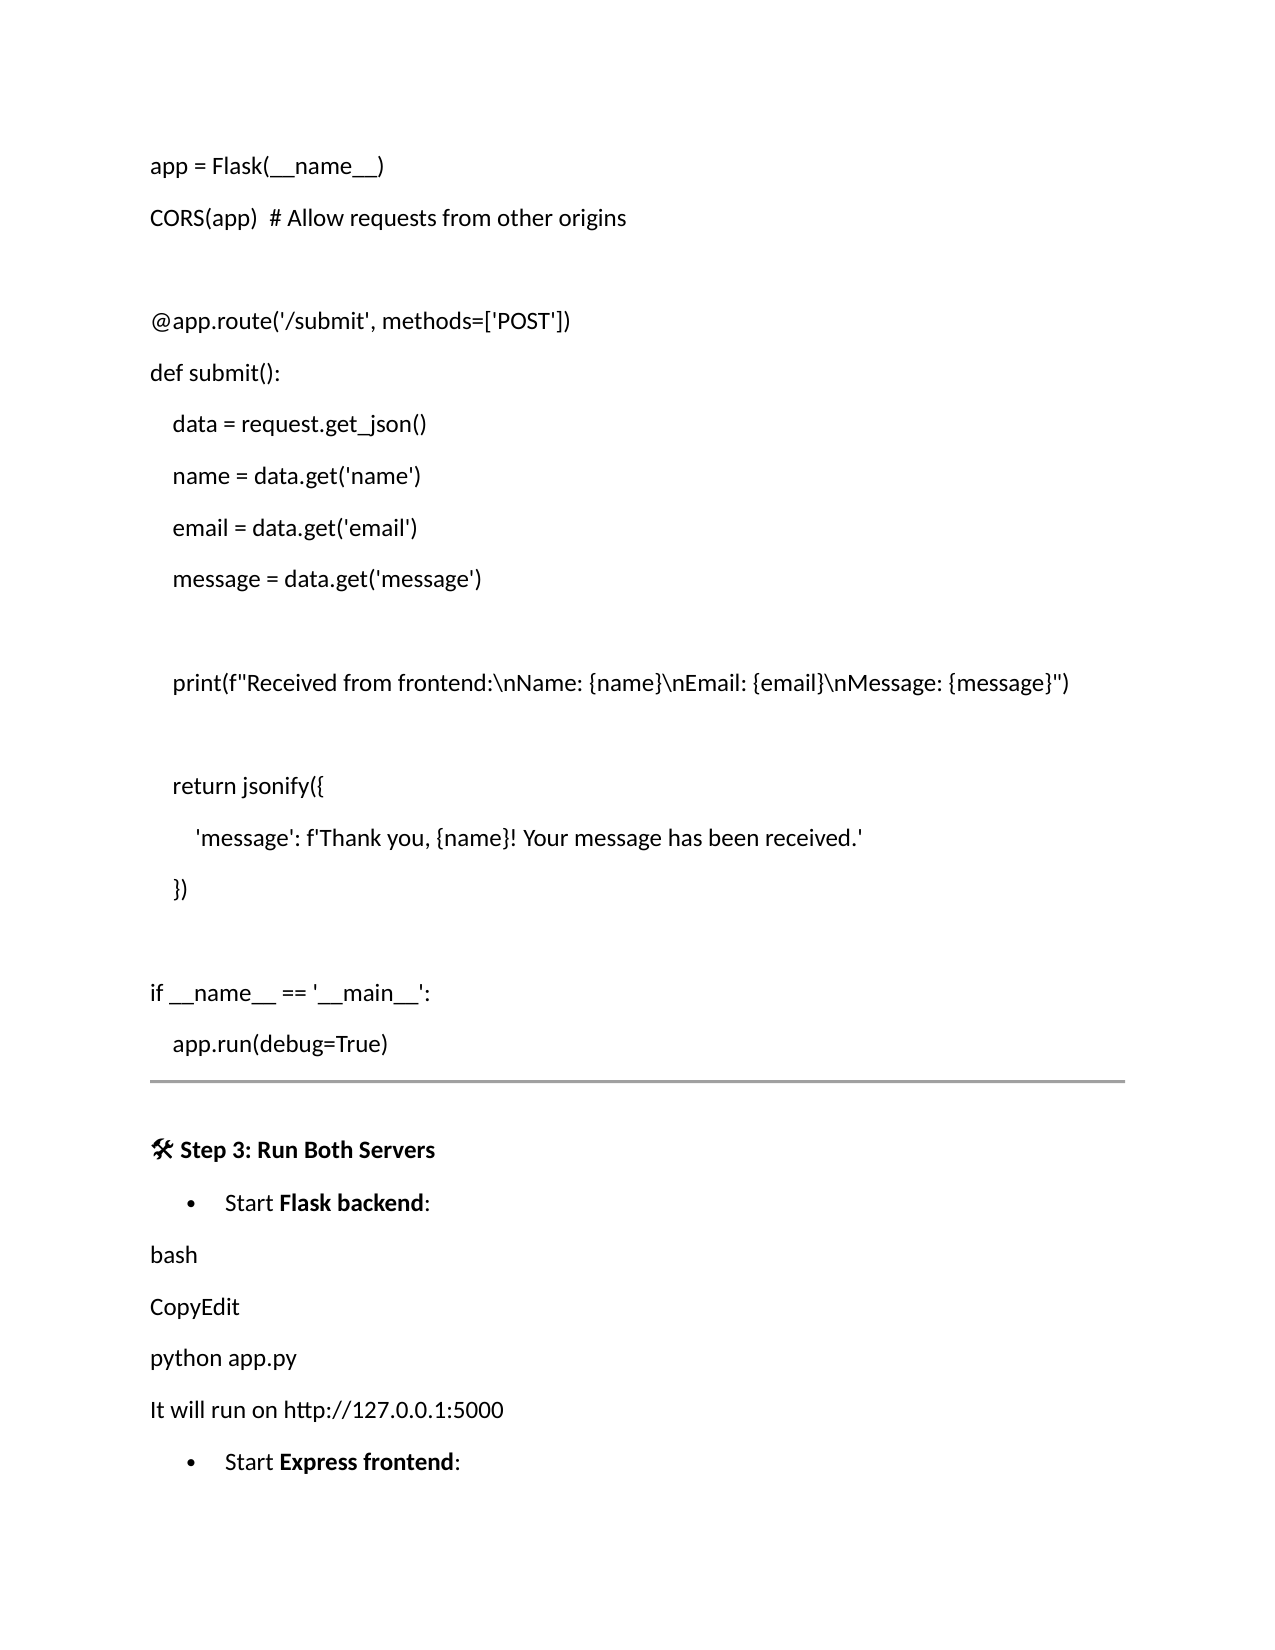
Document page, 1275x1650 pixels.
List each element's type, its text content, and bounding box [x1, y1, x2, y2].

list Start Flask backend: [187, 1187, 1125, 1218]
text 🛠️ Step 3: Run Both Servers [150, 1132, 1125, 1166]
text return jsonify({ [150, 770, 1125, 801]
text CopyEdit [150, 1291, 1125, 1321]
text }) [150, 873, 1125, 904]
text app = Flask(__name__) [150, 150, 1125, 181]
text email = data.get('email') [150, 512, 1125, 542]
text data = request.get_json() [150, 408, 1125, 439]
text def submit(): [150, 357, 1125, 387]
text @app.route('/submit', methods=['POST']) [150, 305, 1125, 336]
text message = data.get('message') [150, 563, 1125, 594]
text app.run(debug=True) [150, 1028, 1125, 1059]
text name = data.get('name') [150, 460, 1125, 491]
text CORS(app) # Allow requests from other origins [150, 202, 1125, 232]
text 'message': f'Thank you, {name}! Your message has been received.' [150, 822, 1125, 852]
text It will run on http://127.0.0.1:5000 [150, 1394, 1125, 1425]
text if __name__ == '__main__': [150, 977, 1125, 1007]
text print(f"Received from frontend:\nName: {name}\nEmail: {email}\nMessage: {message}") [150, 667, 1125, 697]
list Start Express frontend: [187, 1446, 1125, 1476]
text python app.py [150, 1342, 1125, 1373]
text bash [150, 1239, 1125, 1270]
